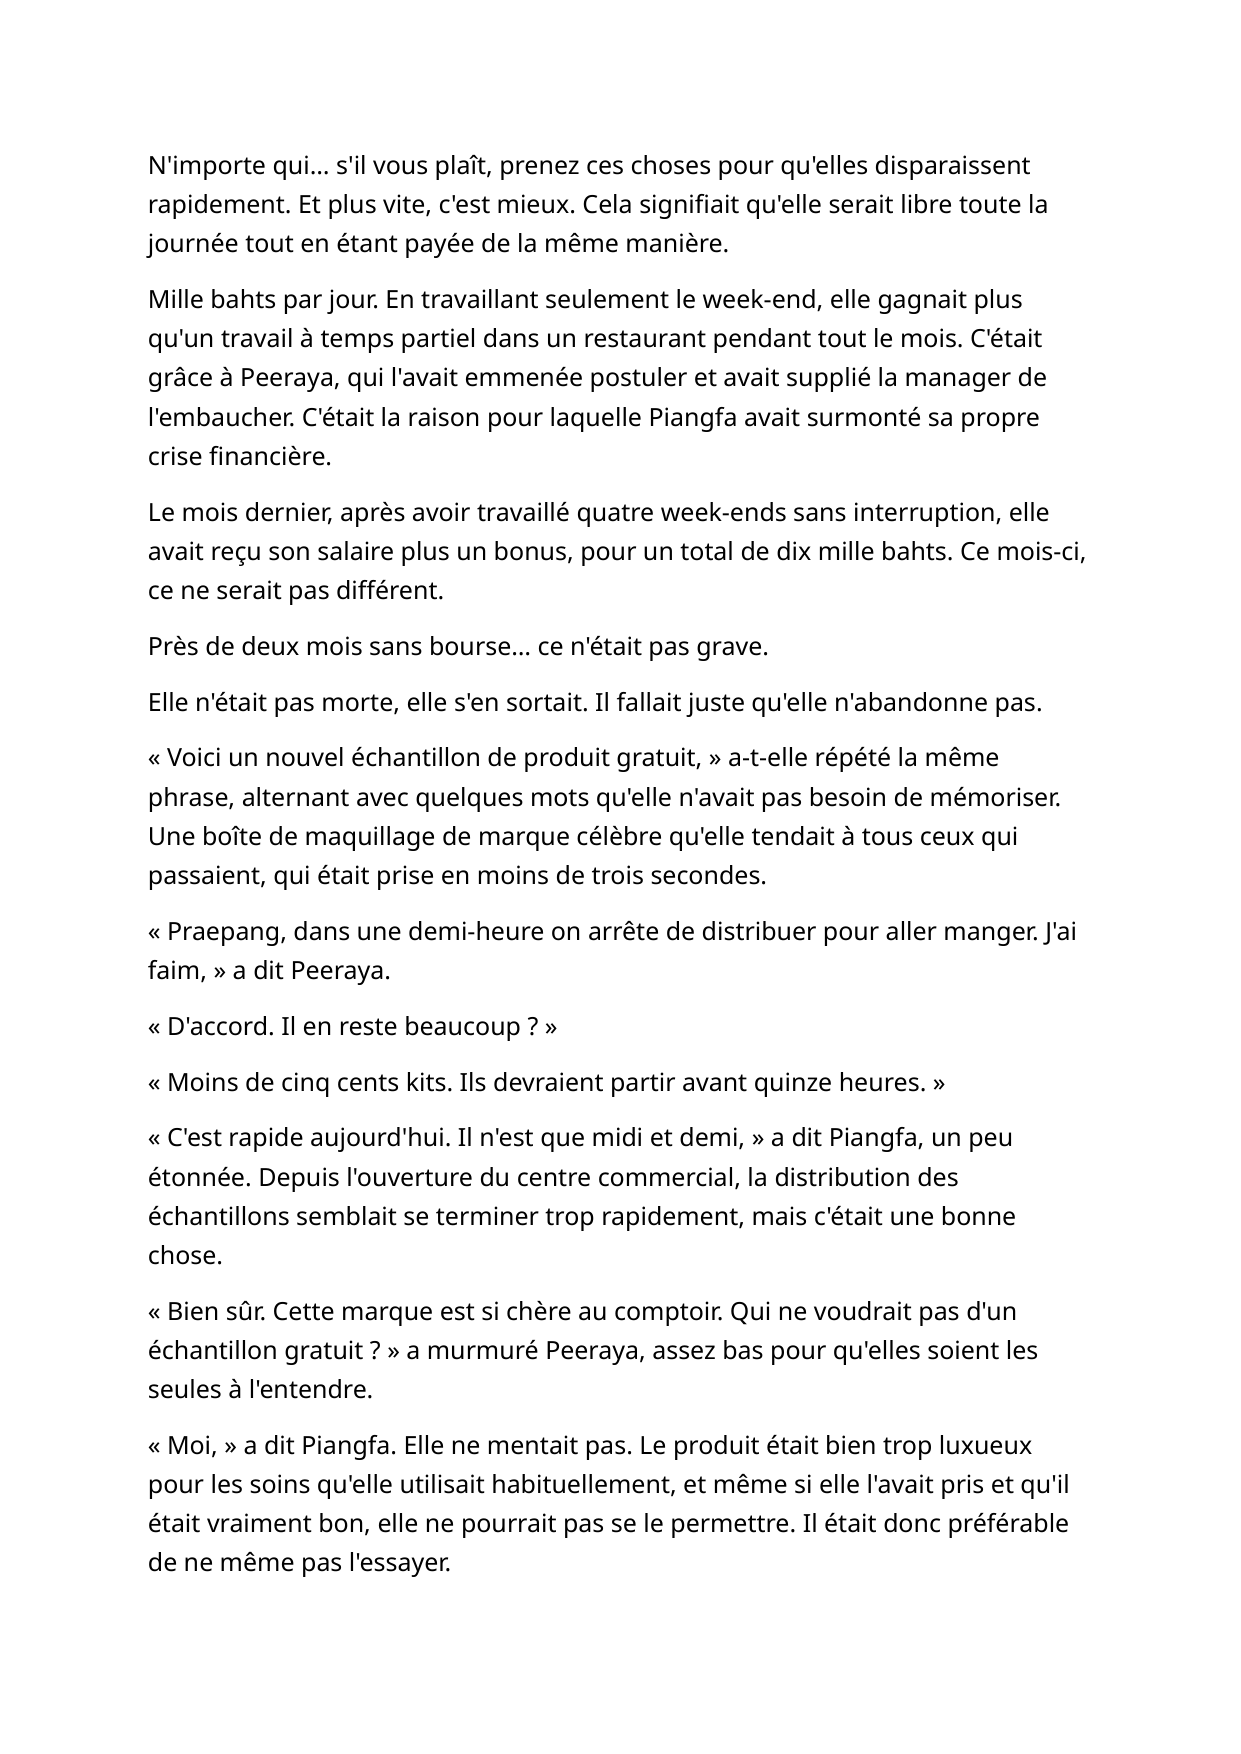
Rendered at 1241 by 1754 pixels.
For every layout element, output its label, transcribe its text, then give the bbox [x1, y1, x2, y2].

text Elle n'était pas morte, elle s'en sortait. Il fallait juste qu'elle n'abandonne pas. [148, 684, 1093, 718]
text « Praepang, dans une demi-heure on arrête de distribuer pour aller manger. J'ai faim, » a dit Peeraya. [148, 913, 1093, 987]
text « Moins de cinq cents kits. Ils devraient partir avant quinze heures. » [148, 1064, 1093, 1098]
text Le mois dernier, après avoir travaillé quatre week-ends sans interruption, elle avait reçu son salaire plus un bonus, pour un total de dix mille bahts. Ce mois-ci, ce ne serait pas différent. [148, 494, 1093, 607]
text Mille bahts par jour. En travaillant seulement le week-end, elle gagnait plus qu'un travail à temps partiel dans un restaurant pendant tout le mois. C'était grâce à Peeraya, qui l'avait emmenée postuler et avait supplié la manager de l'embaucher. C'était la raison pour laquelle Piangfa avait surmonté sa propre crise financière. [148, 282, 1093, 472]
text « Voici un nouvel échantillon de produit gratuit, » a-t-elle répété la même phrase, alternant avec quelques mots qu'elle n'avait pas besoin de mémoriser. Une boîte de maquillage de marque célèbre qu'elle tendait à tous ceux qui passaient, qui était prise en moins de trois secondes. [148, 740, 1093, 892]
text « C'est rapide aujourd'hui. Il n'est que midi et demi, » a dit Piangfa, un peu étonnée. Depuis l'ouverture du centre commercial, la distribution des échantillons semblait se terminer trop rapidement, mais c'était une bonne chose. [148, 1120, 1093, 1272]
text « Moi, » a dit Piangfa. Elle ne mentait pas. Le produit était bien trop luxueux pour les soins qu'elle utilisait habituellement, et même si elle l'avait pris et qu'il était vraiment bon, elle ne pourrait pas se le permettre. Il était donc préférable de ne même pas l'essayer. [148, 1428, 1093, 1579]
text « Bien sûr. Cette marque est si chère au comptoir. Qui ne voudrait pas d'un échantillon gratuit ? » a murmuré Peeraya, assez bas pour qu'elles soient les seules à l'entendre. [148, 1293, 1093, 1406]
text « D'accord. Il en reste beaucoup ? » [148, 1008, 1093, 1042]
text N'importe qui… s'il vous plaît, prenez ces choses pour qu'elles disparaissent rapidement. Et plus vite, c'est mieux. Cela signifiait qu'elle serait libre toute la journée tout en étant payée de la même manière. [148, 148, 1093, 260]
text Près de deux mois sans bourse… ce n'était pas grave. [148, 628, 1093, 662]
